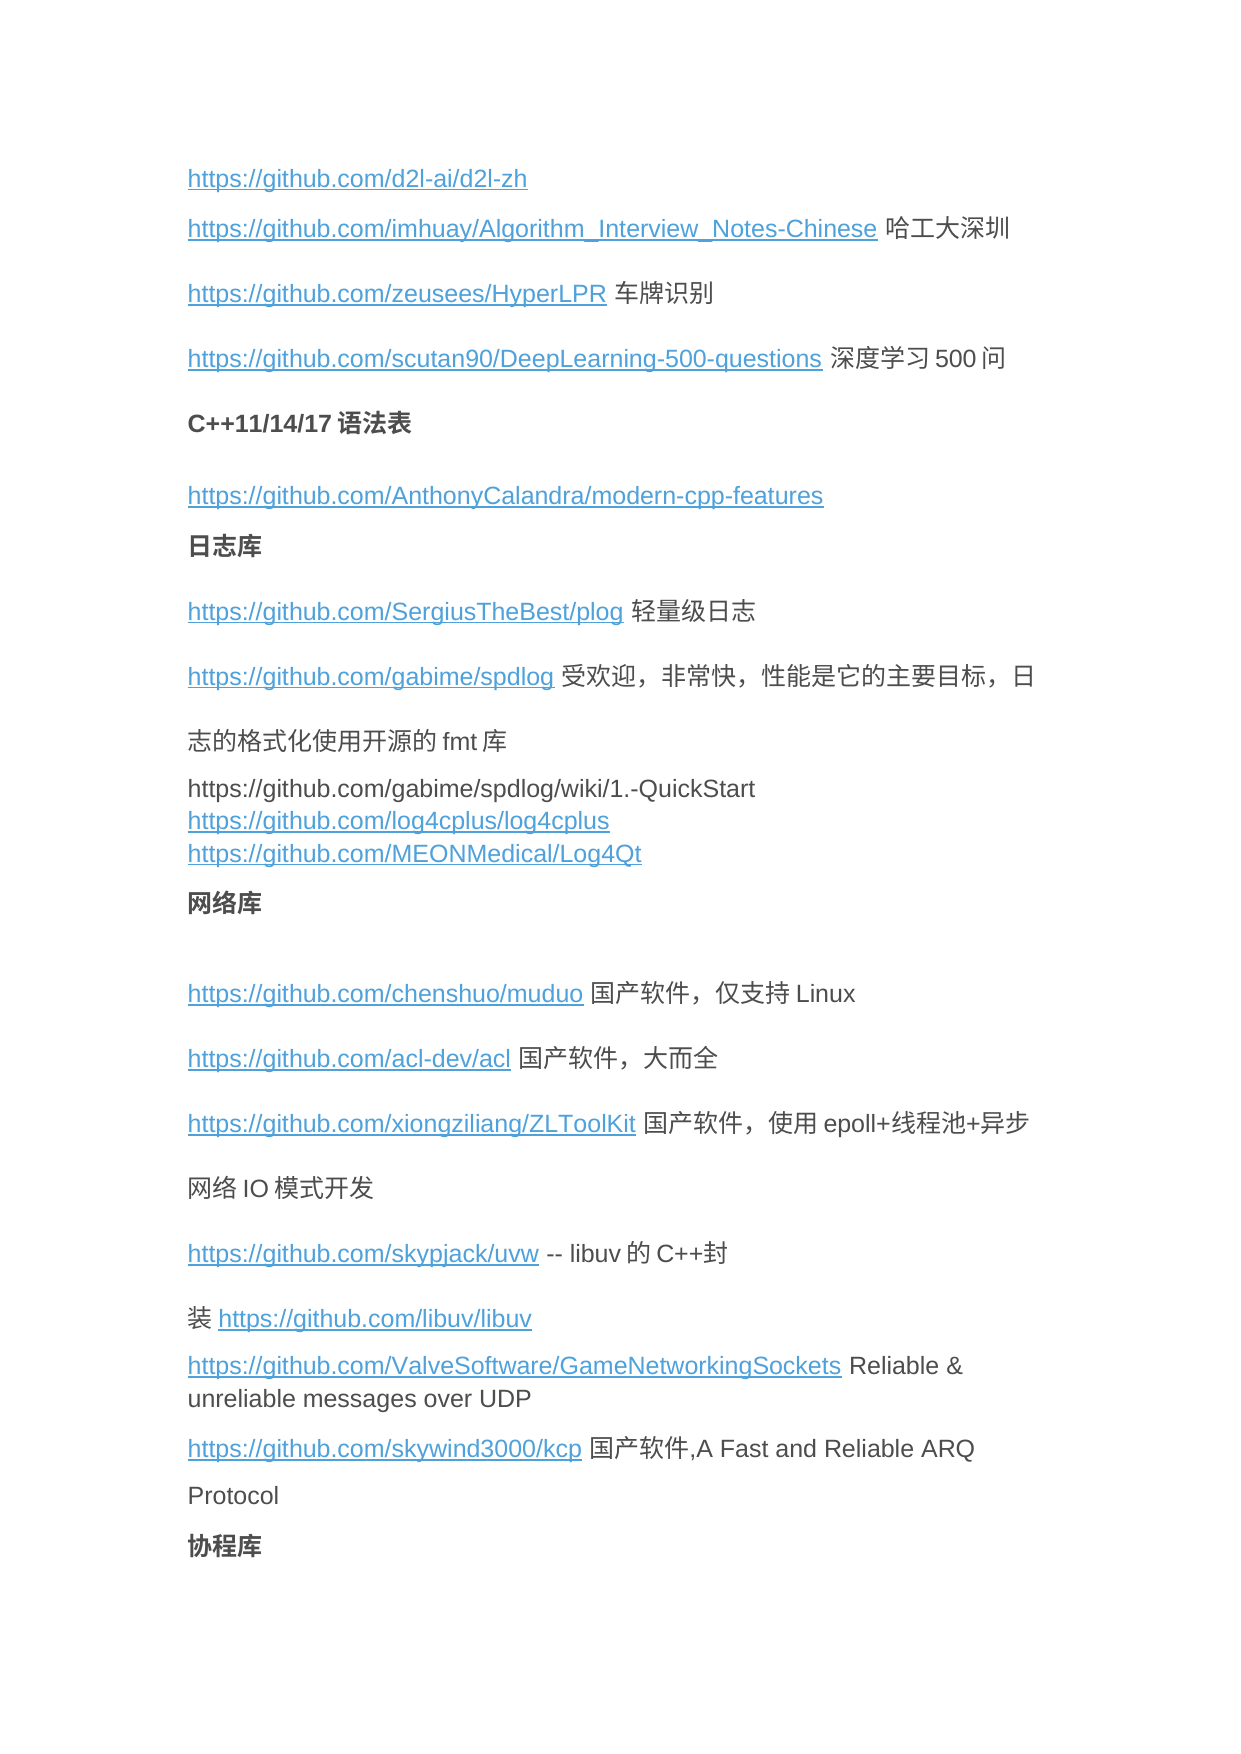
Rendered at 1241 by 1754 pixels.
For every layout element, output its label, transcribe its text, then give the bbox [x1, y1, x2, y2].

text https://github.com/skywind3000/kcp 国产软件,A Fast and Reliable ARQ Protocol [187, 1414, 1053, 1512]
text https://github.com/xiongziliang/ZLToolKit 国产软件，使用epoll+线程池+异步网络IO模式开发 [187, 1089, 1053, 1219]
text https://github.com/gabime/spdlog 受欢迎，非常快，性能是它的主要目标，日志的格式化使用开源的fmt库 https://github.com/gabime/spdlog/wiki/1.-QuickStart [187, 642, 1053, 804]
text https://github.com/log4cplus/log4cplus [187, 804, 1053, 837]
text 网络库 [187, 869, 1053, 934]
text https://github.com/chenshuo/muduo 国产软件，仅支持Linux [187, 959, 1053, 1024]
text https://github.com/scutan90/DeepLearning-500-questions 深度学习500问 [187, 324, 1053, 389]
text https://github.com/AnthonyCalandra/modern-cpp-features [187, 479, 1053, 512]
text https://github.com/d2l-ai/d2l-zh [187, 162, 1053, 194]
text 协程库 [187, 1512, 1053, 1577]
text https://github.com/imhuay/Algorithm_Interview_Notes-Chinese 哈工大深圳 [187, 194, 1053, 259]
text https://github.com/skypjack/uvw -- libuv的C++封装 https://github.com/libuv/libuv [187, 1219, 1053, 1349]
text C++11/14/17语法表 [187, 389, 1053, 454]
text https://github.com/ValveSoftware/GameNetworkingSockets Reliable & unreliable messages over UDP [187, 1349, 1053, 1414]
text 日志库 https://github.com/SergiusTheBest/plog 轻量级日志 [187, 512, 1053, 642]
text https://github.com/zeusees/HyperLPR 车牌识别 [187, 259, 1053, 324]
text https://github.com/MEONMedical/Log4Qt [187, 837, 1053, 869]
text https://github.com/acl-dev/acl 国产软件，大而全 [187, 1024, 1053, 1089]
